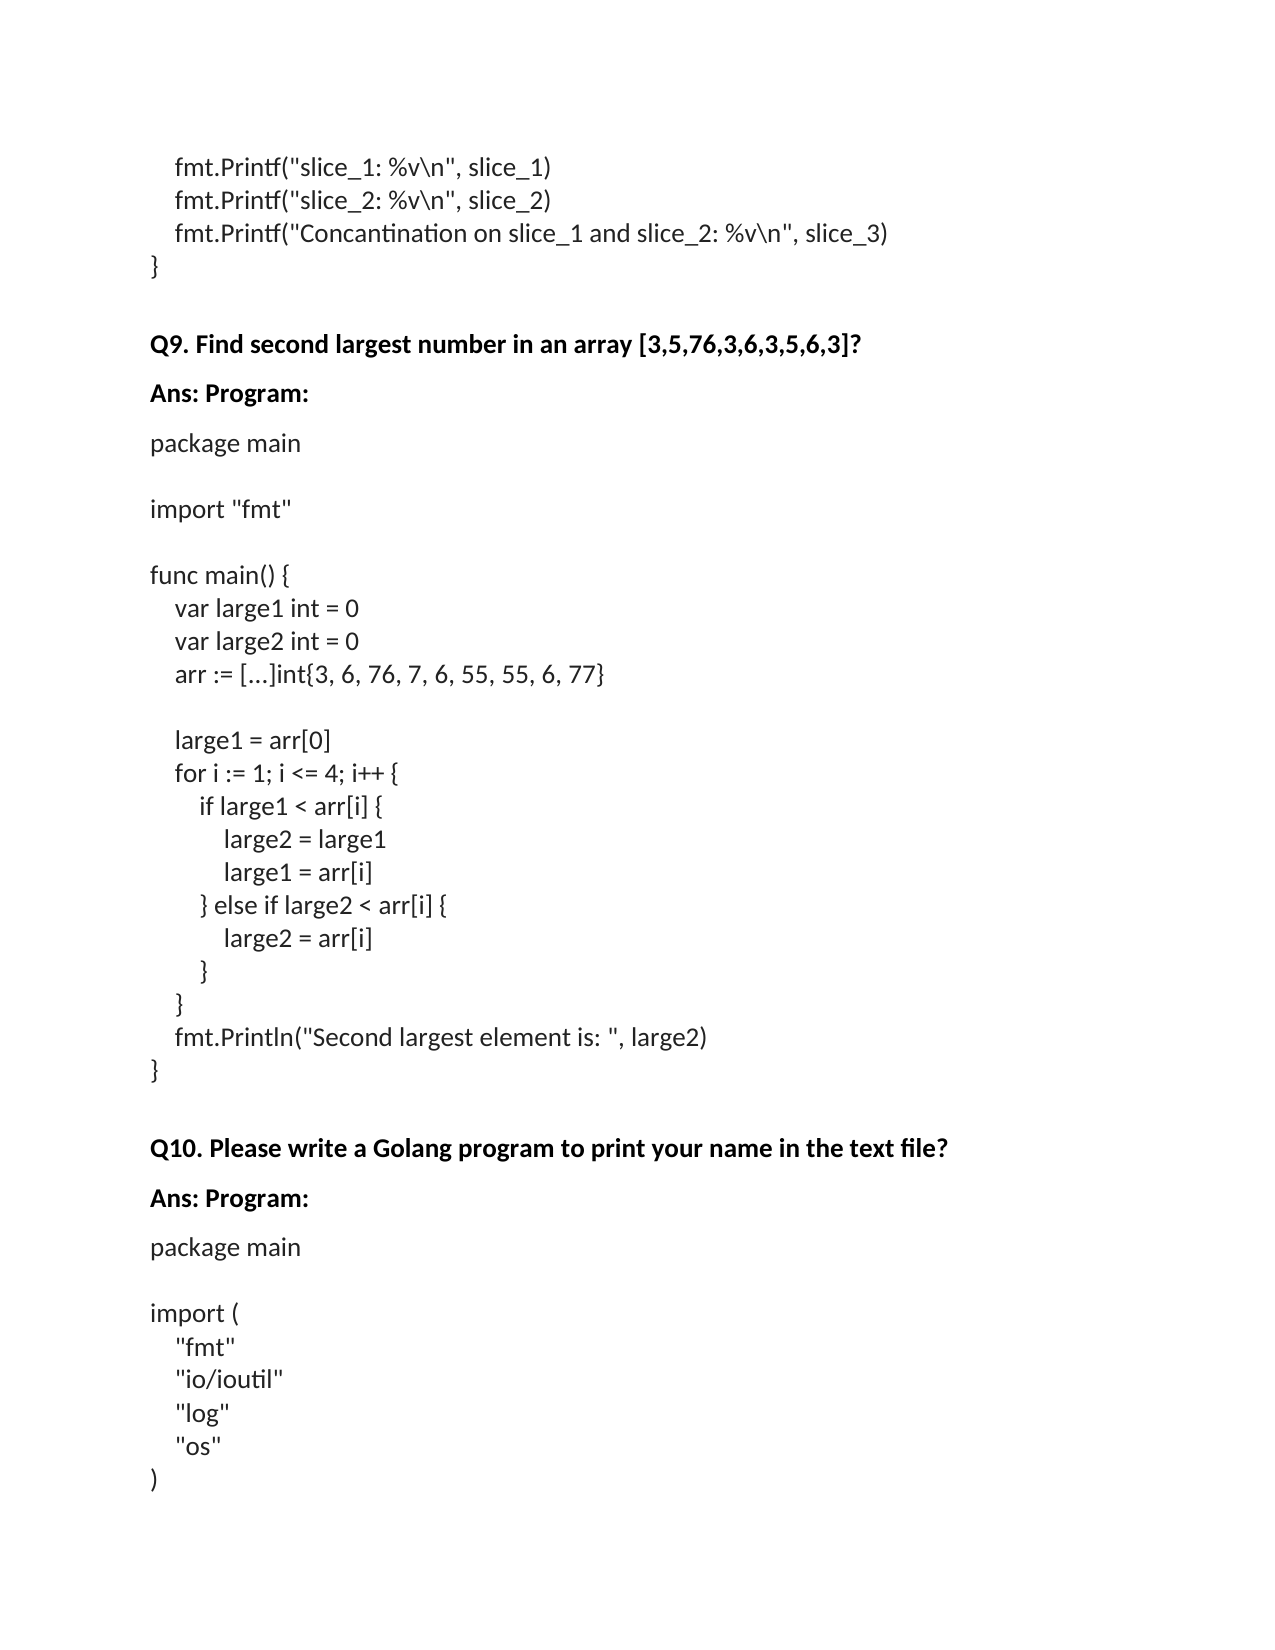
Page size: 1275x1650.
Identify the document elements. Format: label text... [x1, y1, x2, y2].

text var large2 int = 0 [150, 624, 1125, 657]
text } [150, 987, 1125, 1021]
text import "fmt" [150, 492, 1125, 525]
text arr := [...]int{3, 6, 76, 7, 6, 55, 55, 6, 77} [150, 657, 1125, 690]
text "fmt" [150, 1330, 1125, 1363]
text large2 = arr[i] [150, 921, 1125, 954]
text Q10. Please write a Golang program to print your name in the text file? [150, 1131, 1125, 1164]
text large1 = arr[0] [150, 723, 1125, 756]
text "os" [150, 1429, 1125, 1462]
text Q9. Find second largest number in an array [3,5,76,3,6,3,5,6,3]? [150, 327, 1125, 360]
text } else if large2 < arr[i] { [150, 888, 1125, 921]
text if large1 < arr[i] { [150, 789, 1125, 822]
text } [150, 249, 1125, 310]
text fmt.Printf("Concantination on slice_1 and slice_2: %v\n", slice_3) [150, 216, 1125, 249]
text large2 = large1 [150, 822, 1125, 855]
text package main [150, 1231, 1125, 1264]
text import ( [150, 1297, 1125, 1330]
text for i := 1; i <= 4; i++ { [150, 756, 1125, 789]
text fmt.Println("Second largest element is: ", large2) [150, 1021, 1125, 1053]
text package main [150, 426, 1125, 459]
text } [150, 1053, 1125, 1114]
text ) [150, 1462, 1125, 1495]
text "log" [150, 1396, 1125, 1429]
text func main() { [150, 558, 1125, 591]
text fmt.Printf("slice_2: %v\n", slice_2) [150, 183, 1125, 216]
text "io/ioutil" [150, 1363, 1125, 1396]
text var large1 int = 0 [150, 591, 1125, 624]
text Ans: Program: [150, 376, 1125, 409]
text Ans: Program: [150, 1181, 1125, 1214]
text large1 = arr[i] [150, 855, 1125, 888]
text } [150, 954, 1125, 987]
text fmt.Printf("slice_1: %v\n", slice_1) [150, 150, 1125, 183]
